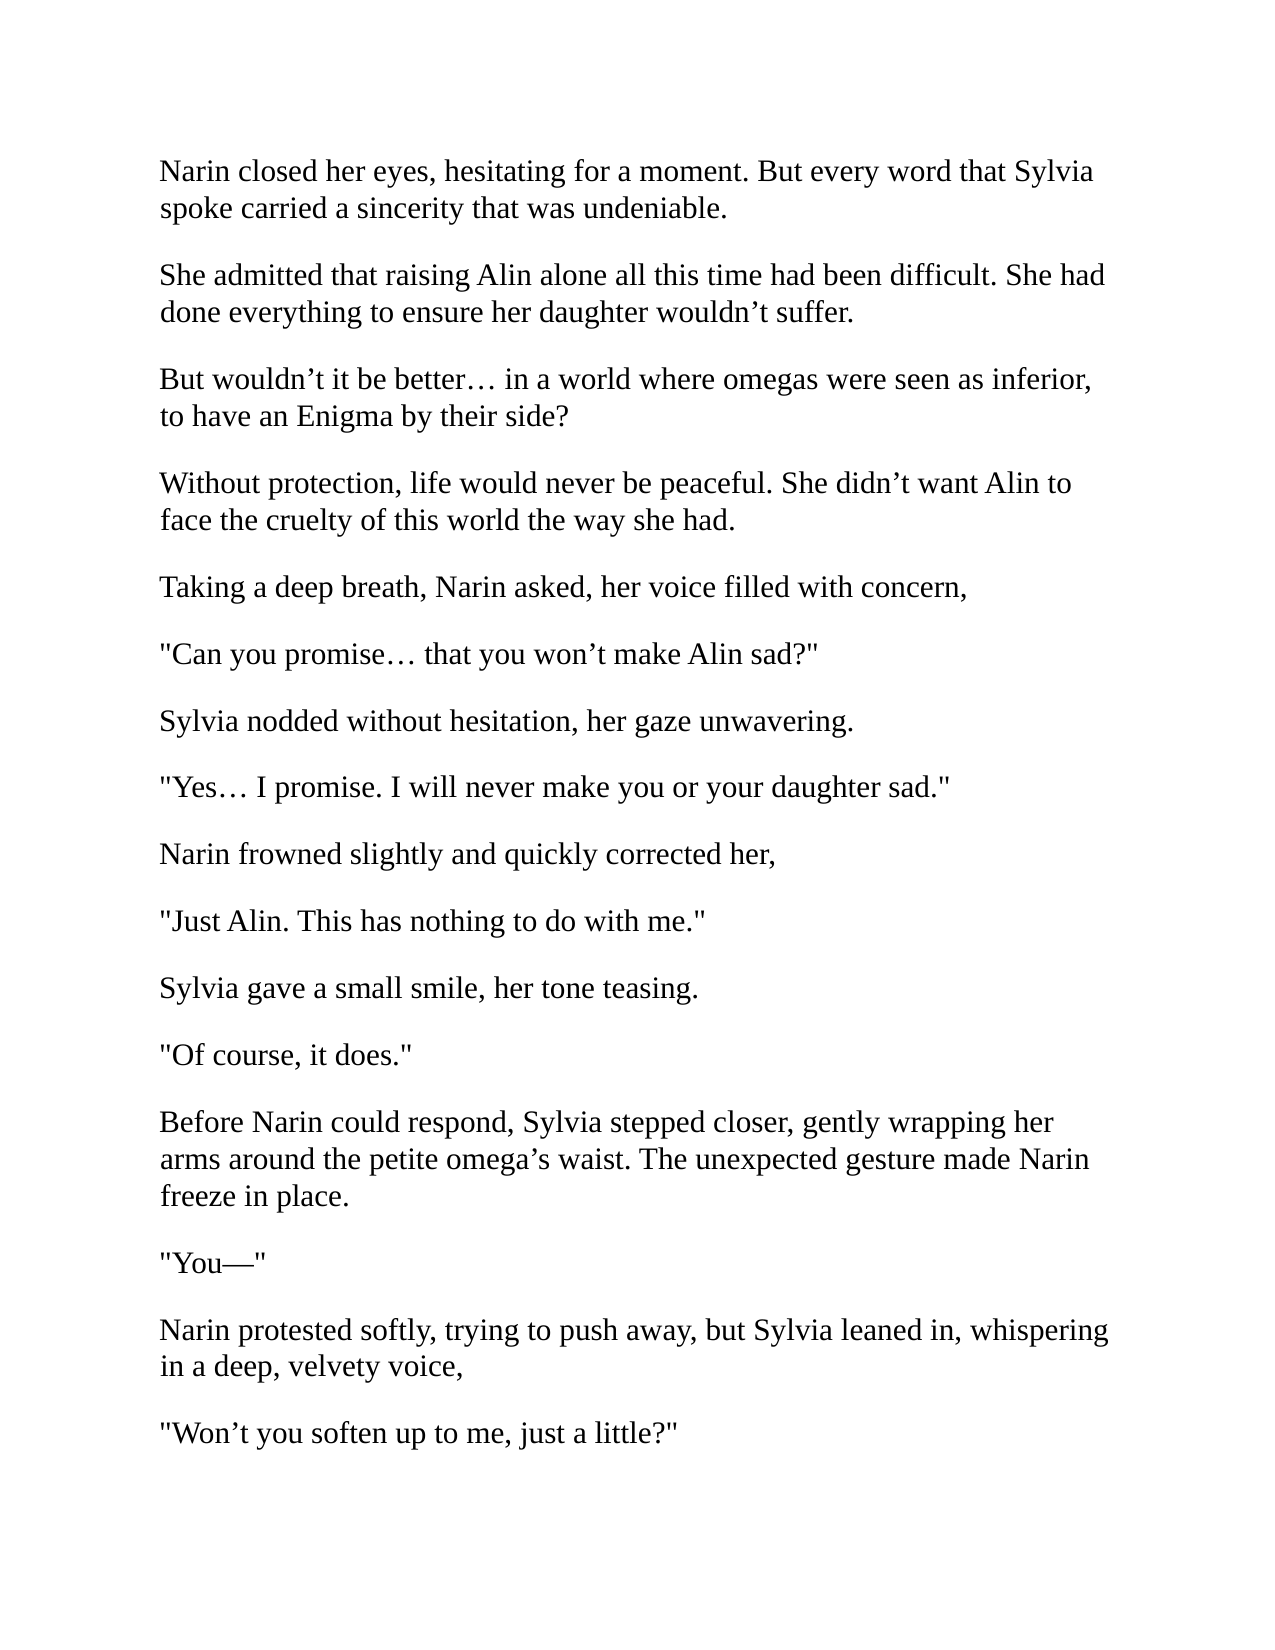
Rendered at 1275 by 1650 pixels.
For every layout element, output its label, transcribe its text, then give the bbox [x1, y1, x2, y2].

text Taking a deep breath, Narin asked, her voice filled with concern, [159, 568, 1113, 604]
text But wouldn’t it be better… in a world where omegas were seen as inferior, to have an Enigma by their side? [159, 360, 1113, 433]
text Narin protested softly, trying to push away, but Sylvia leaned in, whispering in a deep, velvety voice, [159, 1311, 1113, 1384]
text Before Narin could respond, Sylvia stepped closer, gently wrapping her arms around the petite omega’s waist. The unexpected gesture made Narin freeze in place. [159, 1103, 1113, 1213]
text She admitted that raising Alin alone all this time had been difficult. She had done everything to ensure her daughter wouldn’t suffer. [159, 256, 1113, 329]
text Narin closed her eyes, hesitating for a moment. But every word that Sylvia spoke carried a sincerity that was undeniable. [159, 153, 1113, 226]
text "Can you promise… that you won’t make Alin sad?" [159, 635, 1113, 671]
text "Won’t you soften up to me, just a little?" [159, 1414, 1113, 1451]
text "Just Alin. This has nothing to do with me." [159, 902, 1113, 938]
text Without protection, life would never be peaceful. She didn’t want Alin to face the cruelty of this world the way she had. [159, 464, 1113, 537]
text Narin frowned slightly and quickly corrected her, [159, 836, 1113, 871]
text "Of course, it does." [159, 1036, 1113, 1072]
text "Yes… I promise. I will never make you or your daughter sad." [159, 769, 1113, 804]
text "You—" [159, 1244, 1113, 1280]
text Sylvia nodded without hesitation, her gaze unwavering. [159, 702, 1113, 738]
text Sylvia gave a small smile, her tone teasing. [159, 969, 1113, 1005]
